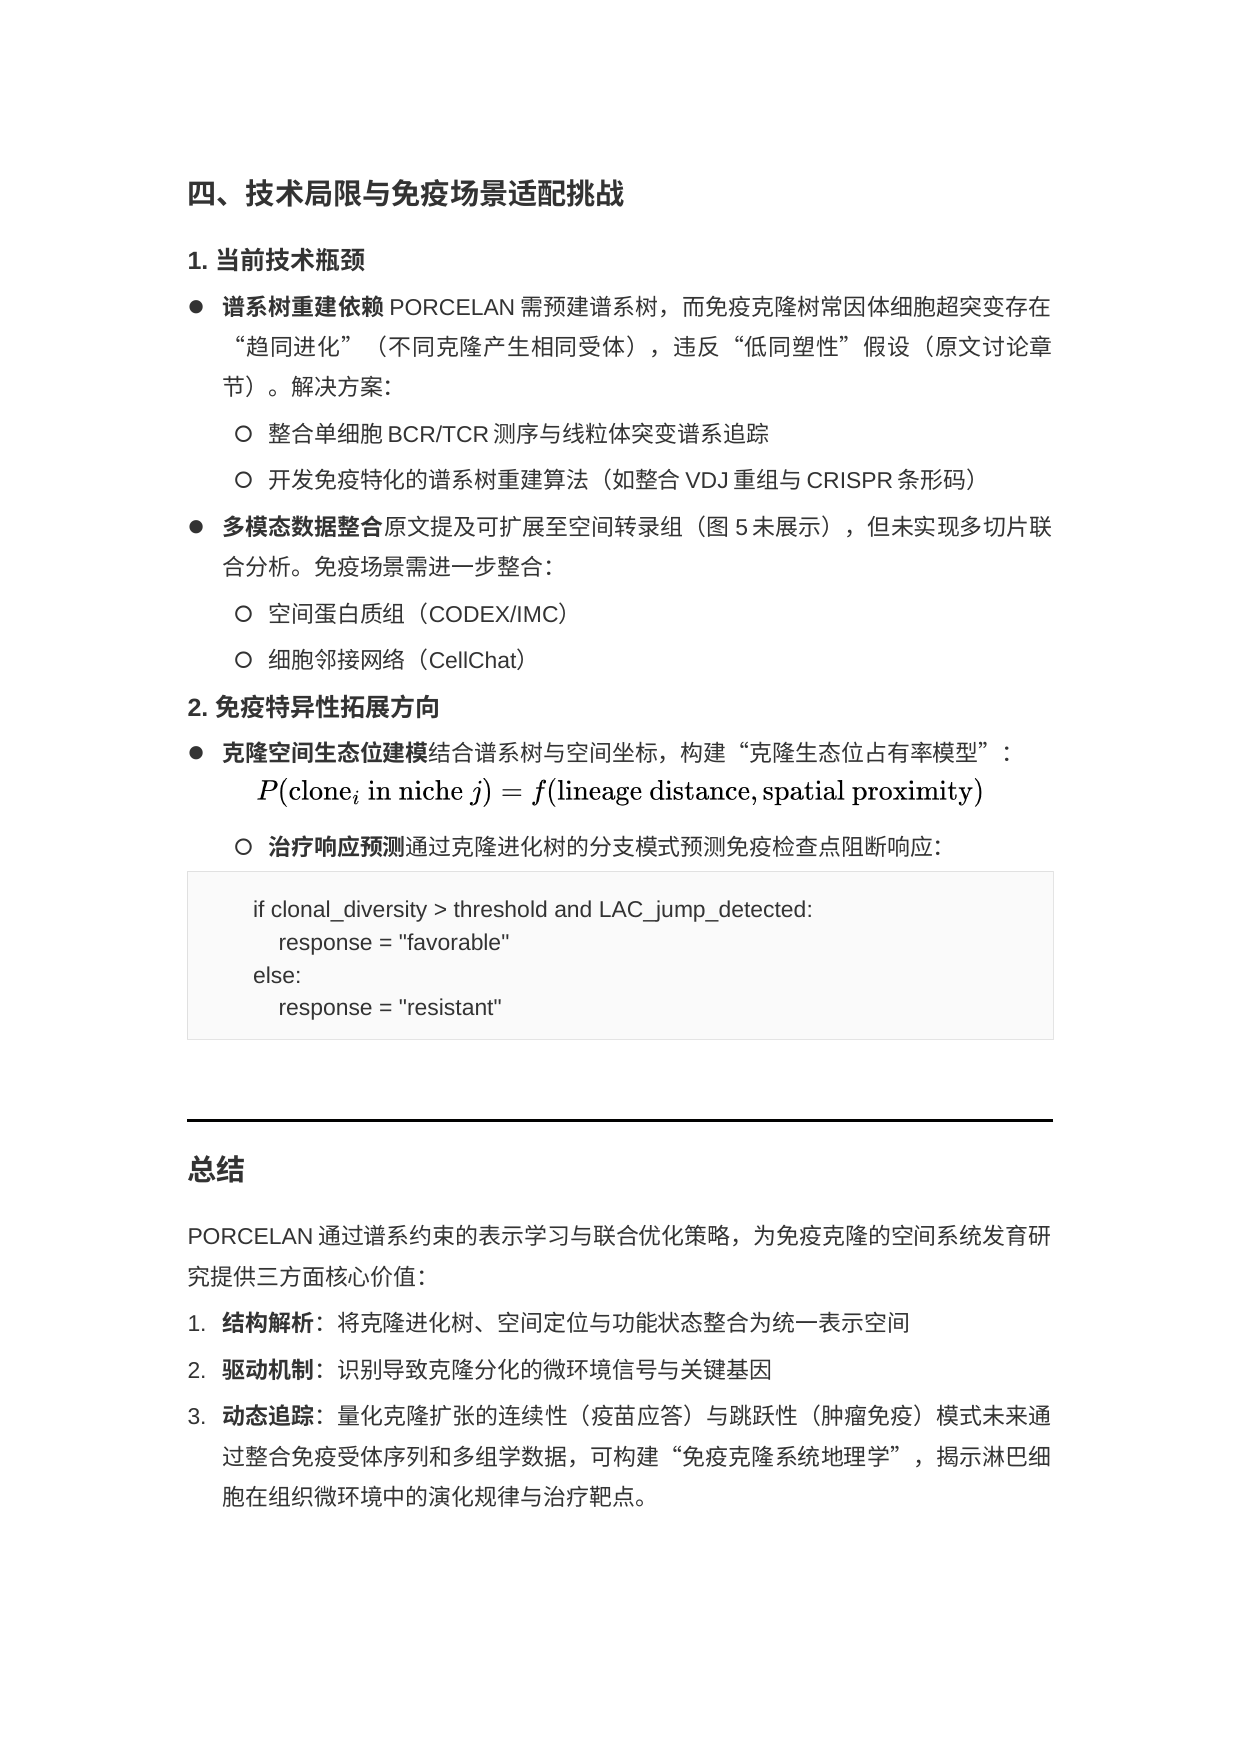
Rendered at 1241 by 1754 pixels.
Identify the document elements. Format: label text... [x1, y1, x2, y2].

list 克隆空间生态位建模结合谱系树与空间坐标，构建“克隆生态位占有率模型”： [187, 732, 1053, 772]
list 多模态数据整合原文提及可扩展至空间转录组（图5未展示），但未实现多切片联合分析。免疫场景需进一步整合： [187, 505, 1053, 586]
list 动态追踪：量化克隆扩张的连续性（疫苗应答）与跳跃性（肿瘤免疫）模式未来通过整合免疫受体序列和多组学数据，可构建“免疫克隆系统地理学”，揭示淋巴细胞在组织微环境中的演化规律与治疗靶点。 [187, 1395, 1053, 1516]
text PORCELAN通过谱系约束的表示学习与联合优化策略，为免疫克隆的空间系统发育研究提供三方面核心价值： [187, 1215, 1053, 1295]
subtitle 总结 [187, 1128, 1053, 1208]
list 谱系树重建依赖PORCELAN需预建谱系树，而免疫克隆树常因体细胞超突变存在“趋同进化”（不同克隆产生相同受体），违反“低同塑性”假设（原文讨论章节）。解决方案： [187, 285, 1053, 406]
list 治疗响应预测通过克隆进化树的分支模式预测免疫检查点阻断响应： [233, 825, 1053, 865]
subtitle 1. 当前技术瓶颈 [187, 238, 1053, 278]
list 整合单细胞BCR/TCR测序与线粒体突变谱系追踪 [233, 412, 1053, 452]
list 细胞邻接网络（CellChat） [233, 638, 1053, 679]
list 驱动机制：识别导致克隆分化的微环境信号与关键基因 [187, 1348, 1053, 1388]
list 开发免疫特化的谱系树重建算法（如整合VDJ重组与CRISPR条形码） [233, 458, 1053, 499]
subtitle 四、技术局限与免疫场景适配挑战 [187, 151, 1053, 232]
picture [256, 778, 984, 807]
subtitle 2. 免疫特异性拓展方向 [187, 685, 1053, 725]
list 空间蛋白质组（CODEX/IMC） [233, 592, 1053, 632]
list 结构解析：将克隆进化树、空间定位与功能状态整合为统一表示空间 [187, 1302, 1053, 1342]
